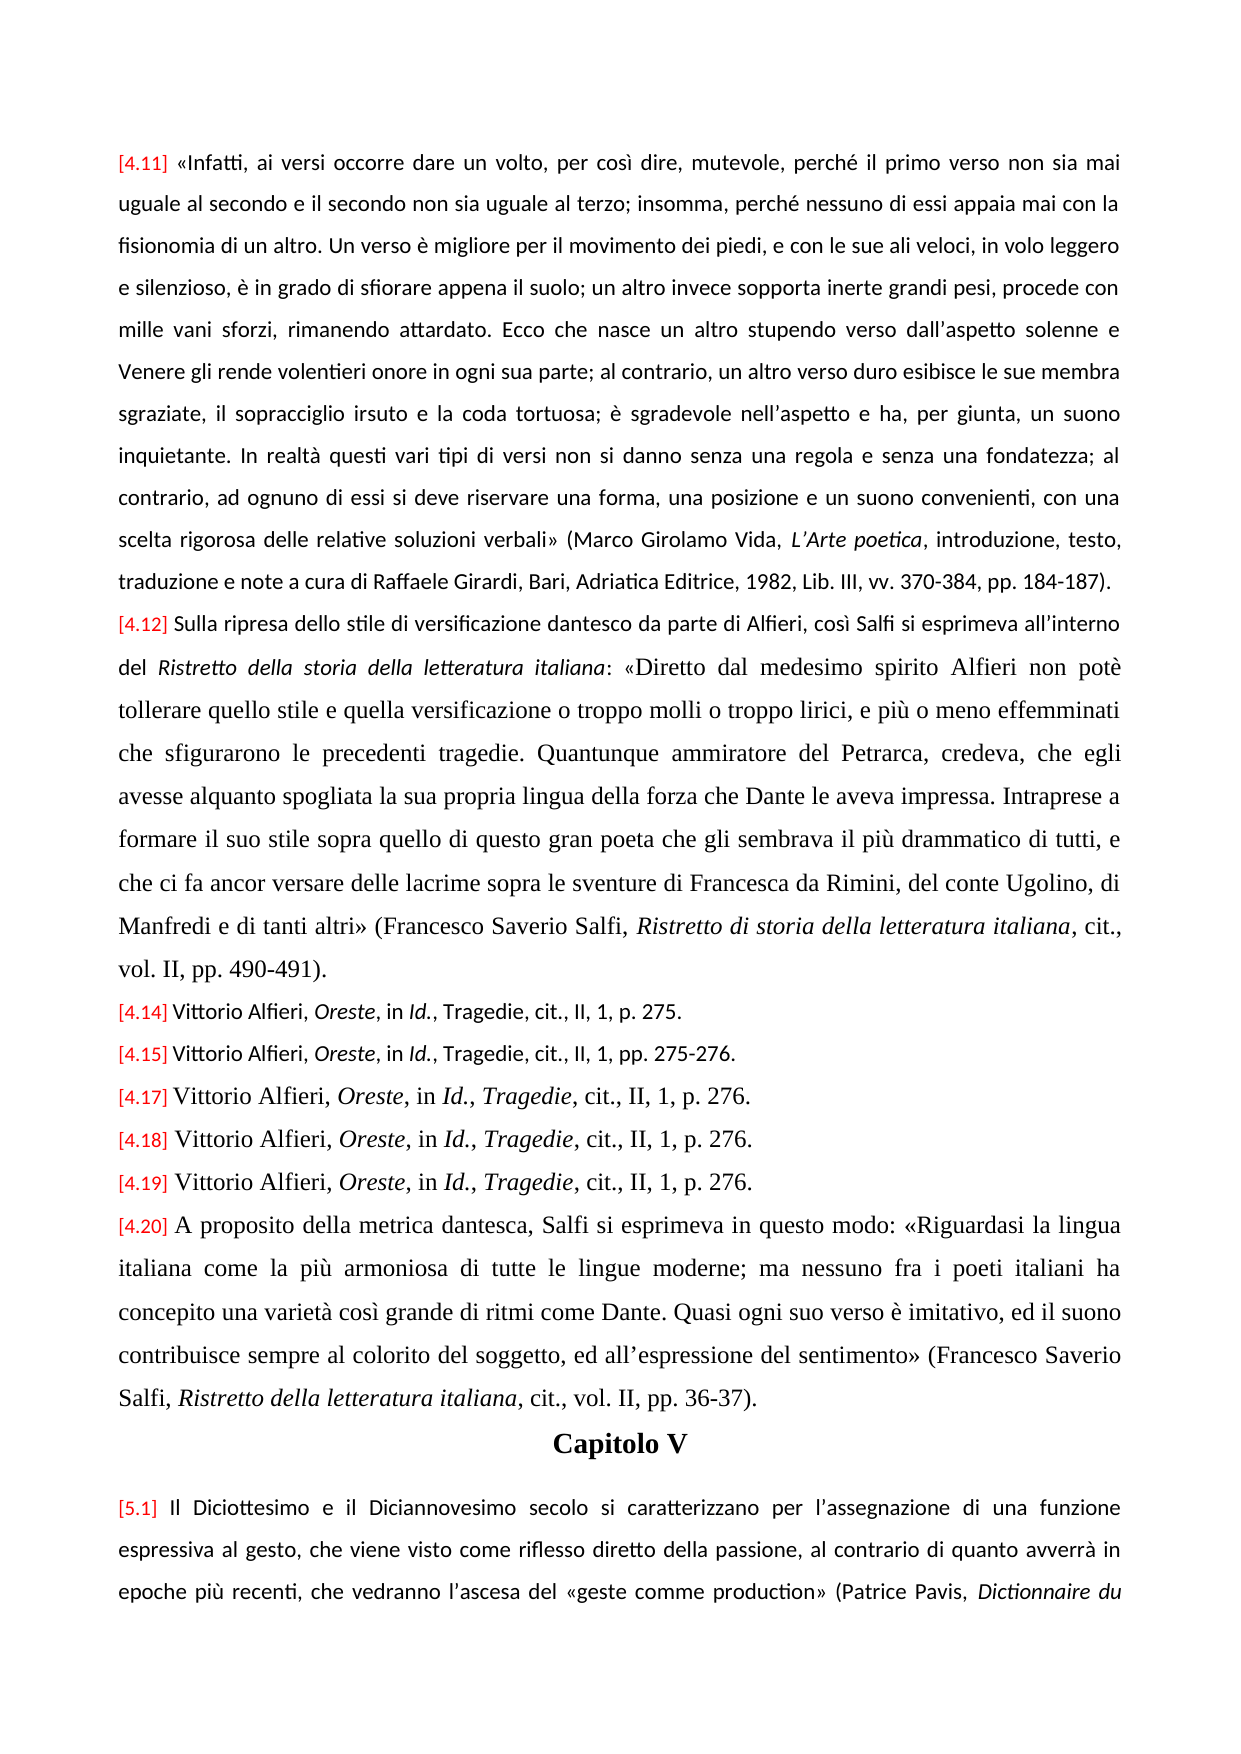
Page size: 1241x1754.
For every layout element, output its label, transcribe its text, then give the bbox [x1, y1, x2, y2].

text [4.11] «Infatti, ai versi occorre dare un volto, per così dire, mutevole, perché il primo verso non sia mai uguale al secondo e il secondo non sia uguale al terzo; insomma, perché nessuno di essi appaia mai con la fisionomia di un altro. Un verso è migliore per il movimento dei piedi, e con le sue ali veloci, in volo leggero e silenzioso, è in grado di sfiorare appena il suolo; un altro invece sopporta inerte grandi pesi, procede con mille vani sforzi, rimanendo attardato. Ecco che nasce un altro stupendo verso dall’aspetto solenne e Venere gli rende volentieri onore in ogni sua parte; al contrario, un altro verso duro esibisce le sue membra sgraziate, il sopracciglio irsuto e la coda tortuosa; è sgradevole nell’aspetto e ha, per giunta, un suono inquietante. In realtà questi vari tipi di versi non si danno senza una regola e senza una fondatezza; al contrario, ad ognuno di essi si deve riservare una forma, una posizione e un suono convenienti, con una scelta rigorosa delle relative soluzioni verbali» (Marco Girolamo Vida, L’Arte poetica, introduzione, testo, traduzione e note a cura di Raffaele Girardi, Bari, Adriatica Editrice, 1982, Lib. III, vv. 370-384, pp. 184-187). [118, 148, 1122, 595]
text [118, 1493, 1122, 1605]
text Capitolo V [118, 1426, 1122, 1459]
text [4.19] Vittorio Alfieri, Oreste, in Id., Tragedie, cit., II, 1, p. 276. [118, 1167, 1122, 1196]
text [4.17] Vittorio Alfieri, Oreste, in Id., Tragedie, cit., II, 1, p. 276. [118, 1081, 1122, 1110]
text [4.20] A proposito della metrica dantesca, Salfi si esprimeva in questo modo: «Riguardasi la lingua italiana come la più armoniosa di tutte le lingue moderne; ma nessuno fra i poeti italiani ha concepito una varietà così grande di ritmi come Dante. Quasi ogni suo verso è imitativo, ed il suono contribuisce sempre al colorito del soggetto, ed all’espressione del sentimento» (Francesco Saverio Salfi, Ristretto della letteratura italiana, cit., vol. II, pp. 36-37). [118, 1210, 1122, 1412]
text [4.18] Vittorio Alfieri, Oreste, in Id., Tragedie, cit., II, 1, p. 276. [118, 1124, 1122, 1153]
text [4.12] Sulla ripresa dello stile di versificazione dantesco da parte di Alfieri, così Salfi si esprimeva all’interno del Ristretto della storia della letteratura italiana: «Diretto dal medesimo spirito Alfieri non potè tollerare quello stile e quella versificazione o troppo molli o troppo lirici, e più o meno effemminati che sfigurarono le precedenti tragedie. Quantunque ammiratore del Petrarca, credeva, che egli avesse alquanto spogliata la sua propria lingua della forza che Dante le aveva impressa. Intraprese a formare il suo stile sopra quello di questo gran poeta che gli sembrava il più drammatico di tutti, e che ci fa ancor versare delle lacrime sopra le sventure di Francesca da Rimini, del conte Ugolino, di Manfredi e di tanti altri» (Francesco Saverio Salfi, Ristretto di storia della letteratura italiana, cit., vol. II, pp. 490-491). [118, 609, 1122, 983]
text [4.15] Vittorio Alfieri, Oreste, in Id., Tragedie, cit., II, 1, pp. 275-276. [118, 1039, 1122, 1067]
text [4.14] Vittorio Alfieri, Oreste, in Id., Tragedie, cit., II, 1, p. 275. [118, 997, 1122, 1025]
